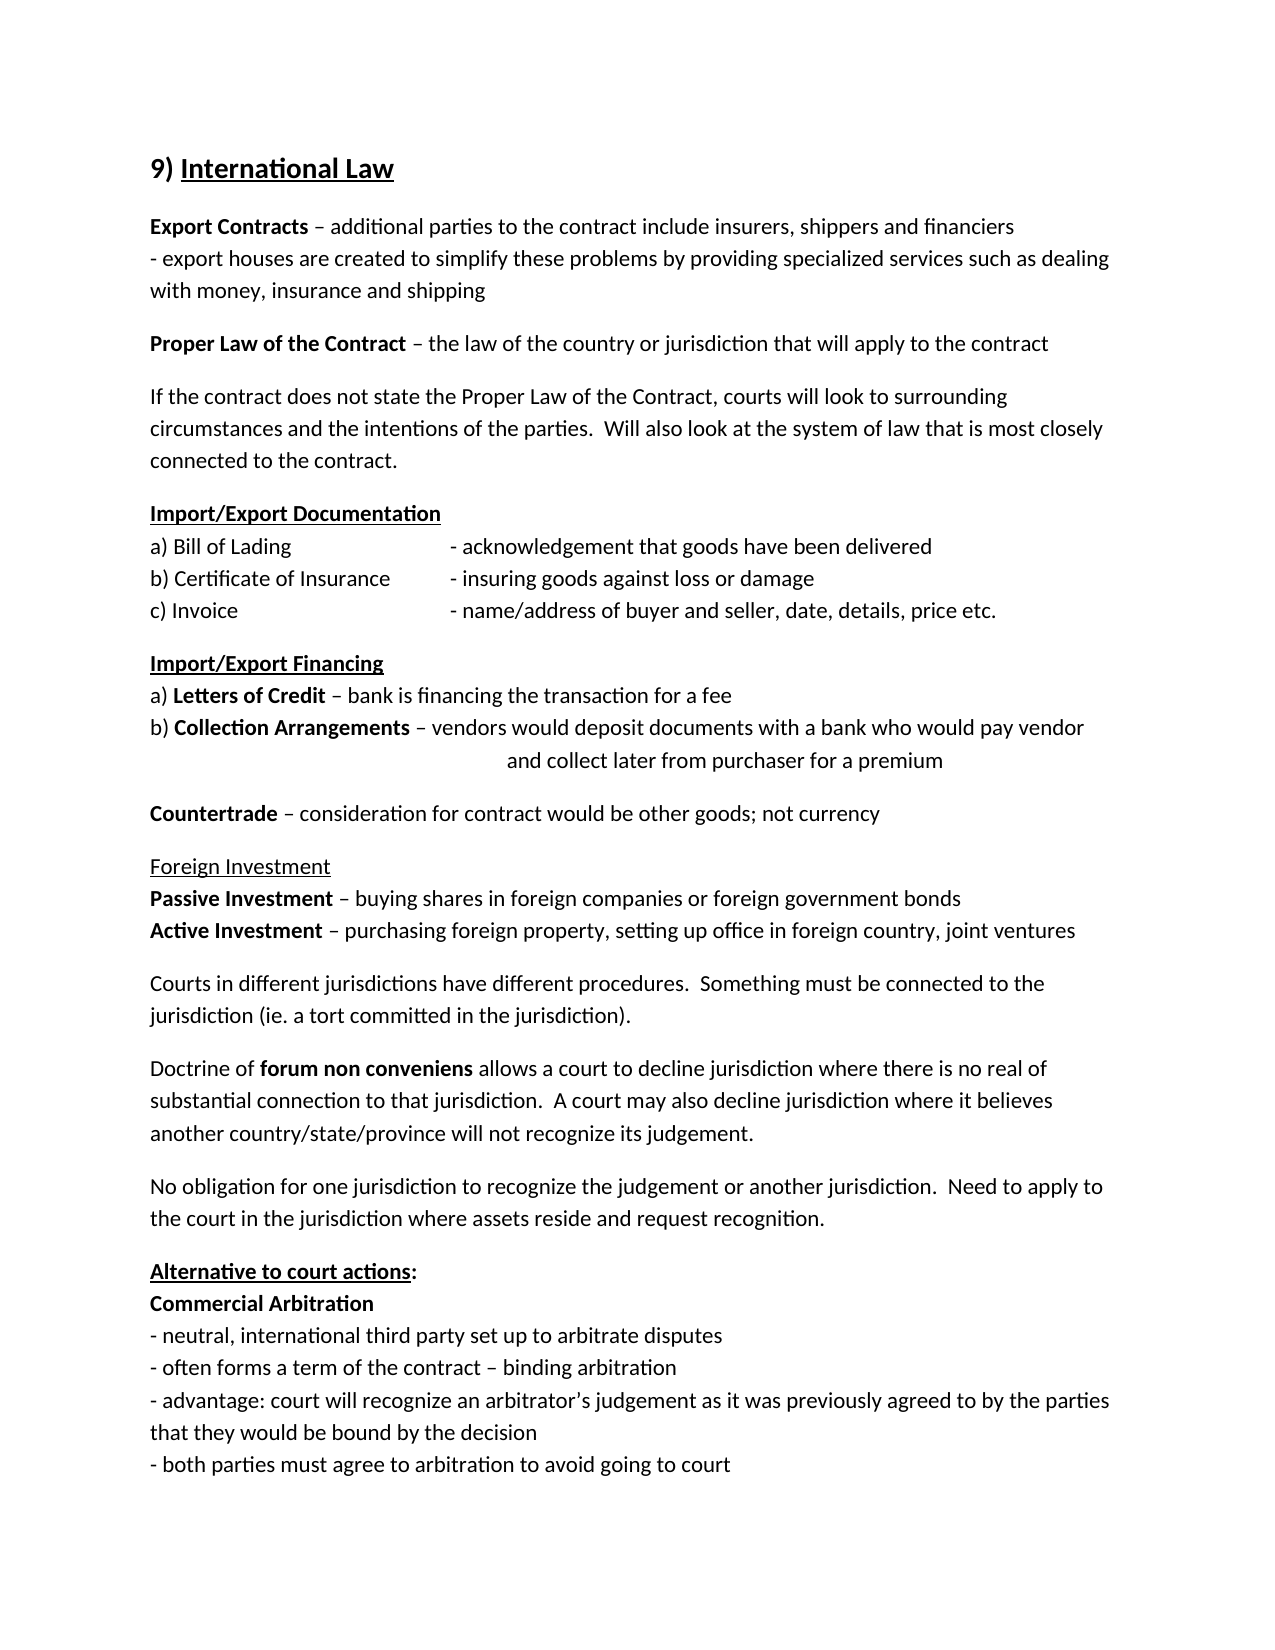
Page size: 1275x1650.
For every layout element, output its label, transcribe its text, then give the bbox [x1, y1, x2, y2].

text 9) International Law [150, 150, 1125, 186]
text Foreign Investment Passive Investment – buying shares in foreign companies or foreign government bonds Active Investment – purchasing foreign property, setting up office in foreign country, joint ventures [150, 852, 1125, 944]
text Import/Export Financing a) Letters of Credit – bank is financing the transaction for a fee b) Collection Arrangements – vendors would deposit documents with a bank who would pay vendor and collect later from purchaser for a premium [150, 649, 1125, 774]
text Countertrade – consideration for contract would be other goods; not currency [150, 799, 1125, 827]
text Proper Law of the Contract – the law of the country or jurisdiction that will apply to the contract [150, 329, 1125, 357]
text Import/Export Documentation a) Bill of Lading - acknowledgement that goods have been delivered b) Certificate of Insurance - insuring goods against loss or damage c) Invoice - name/address of buyer and seller, date, details, price etc. [150, 499, 1125, 624]
text Courts in different jurisdictions have different procedures. Something must be connected to the jurisdiction (ie. a tort committed in the jurisdiction). [150, 969, 1125, 1029]
text If the contract does not state the Proper Law of the Contract, courts will look to surrounding circumstances and the intentions of the parties. Will also look at the system of law that is most closely connected to the contract. [150, 382, 1125, 474]
text Alternative to court actions: Commercial Arbitration - neutral, international third party set up to arbitrate disputes - often forms a term of the contract – binding arbitration - advantage: court will recognize an arbitrator’s judgement as it was previously agreed to by the parties that they would be bound by the decision - both parties must agree to arbitration to avoid going to court [150, 1257, 1125, 1478]
text Export Contracts – additional parties to the contract include insurers, shippers and financiers - export houses are created to simplify these problems by providing specialized services such as dealing with money, insurance and shipping [150, 212, 1125, 304]
text No obligation for one jurisdiction to recognize the judgement or another jurisdiction. Need to apply to the court in the jurisdiction where assets reside and request recognition. [150, 1172, 1125, 1232]
text Doctrine of forum non conveniens allows a court to decline jurisdiction where there is no real of substantial connection to that jurisdiction. A court may also decline jurisdiction where it believes another country/state/province will not recognize its judgement. [150, 1054, 1125, 1147]
